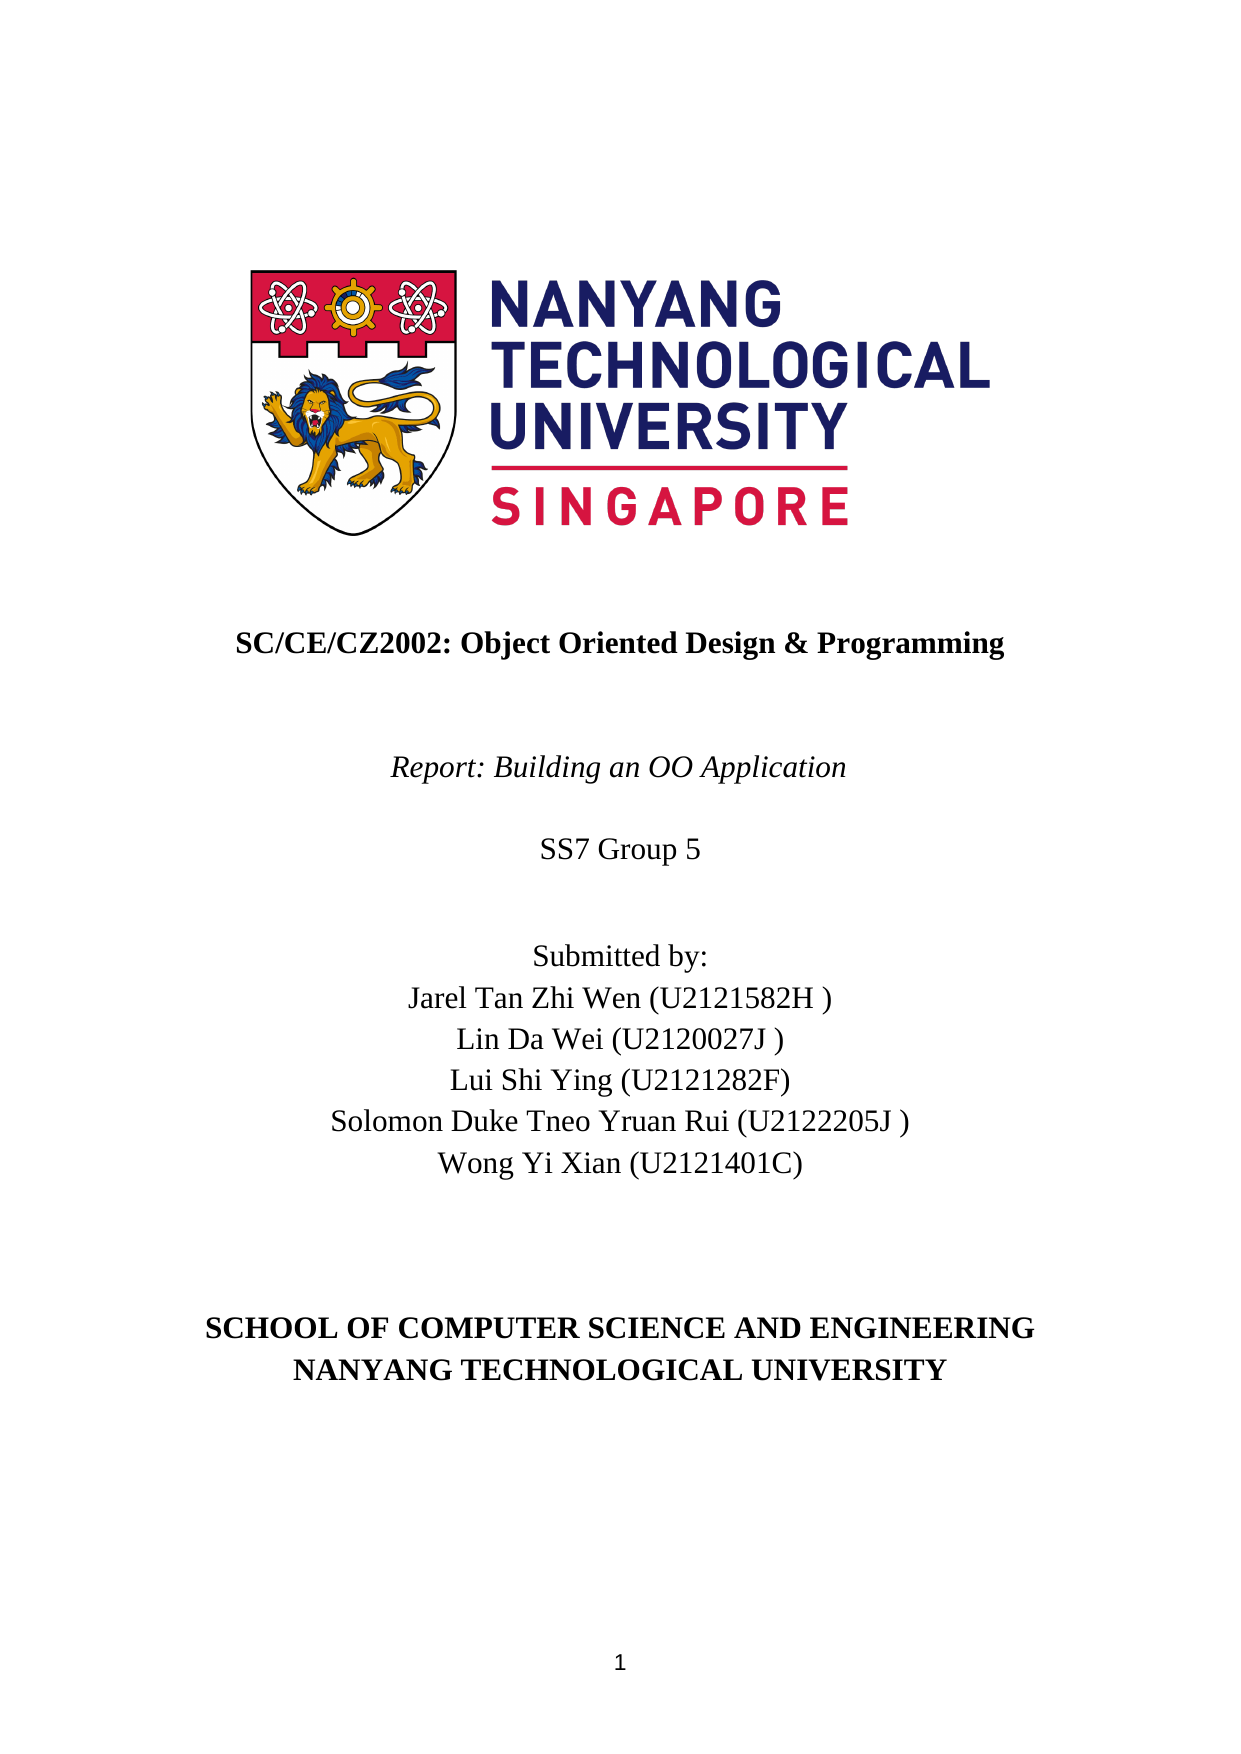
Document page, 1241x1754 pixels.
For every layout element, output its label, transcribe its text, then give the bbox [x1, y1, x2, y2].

title SCHOOL OF COMPUTER SCIENCE AND ENGINEERING [150, 1309, 1090, 1345]
text SS7 Group 5 [150, 830, 1090, 866]
text Submitted by: [150, 938, 1090, 974]
text SC/CE/CZ2002: Object Oriented Design & Programming [150, 624, 1090, 660]
title NANYANG TECHNOLOGICAL UNIVERSITY [150, 1351, 1090, 1387]
text Report: Building an OO Application [150, 748, 1090, 784]
text Jarel Tan Zhi Wen (U2121582H ) [150, 979, 1090, 1015]
text Lui Shi Ying (U2121282F) [150, 1061, 1090, 1097]
text Lin Da Wei (U2120027J ) [150, 1020, 1090, 1056]
picture [250, 270, 990, 536]
text Wong Yi Xian (U2121401C) [150, 1144, 1090, 1180]
text Solomon Duke Tneo Yruan Rui (U2122205J ) [150, 1103, 1090, 1139]
